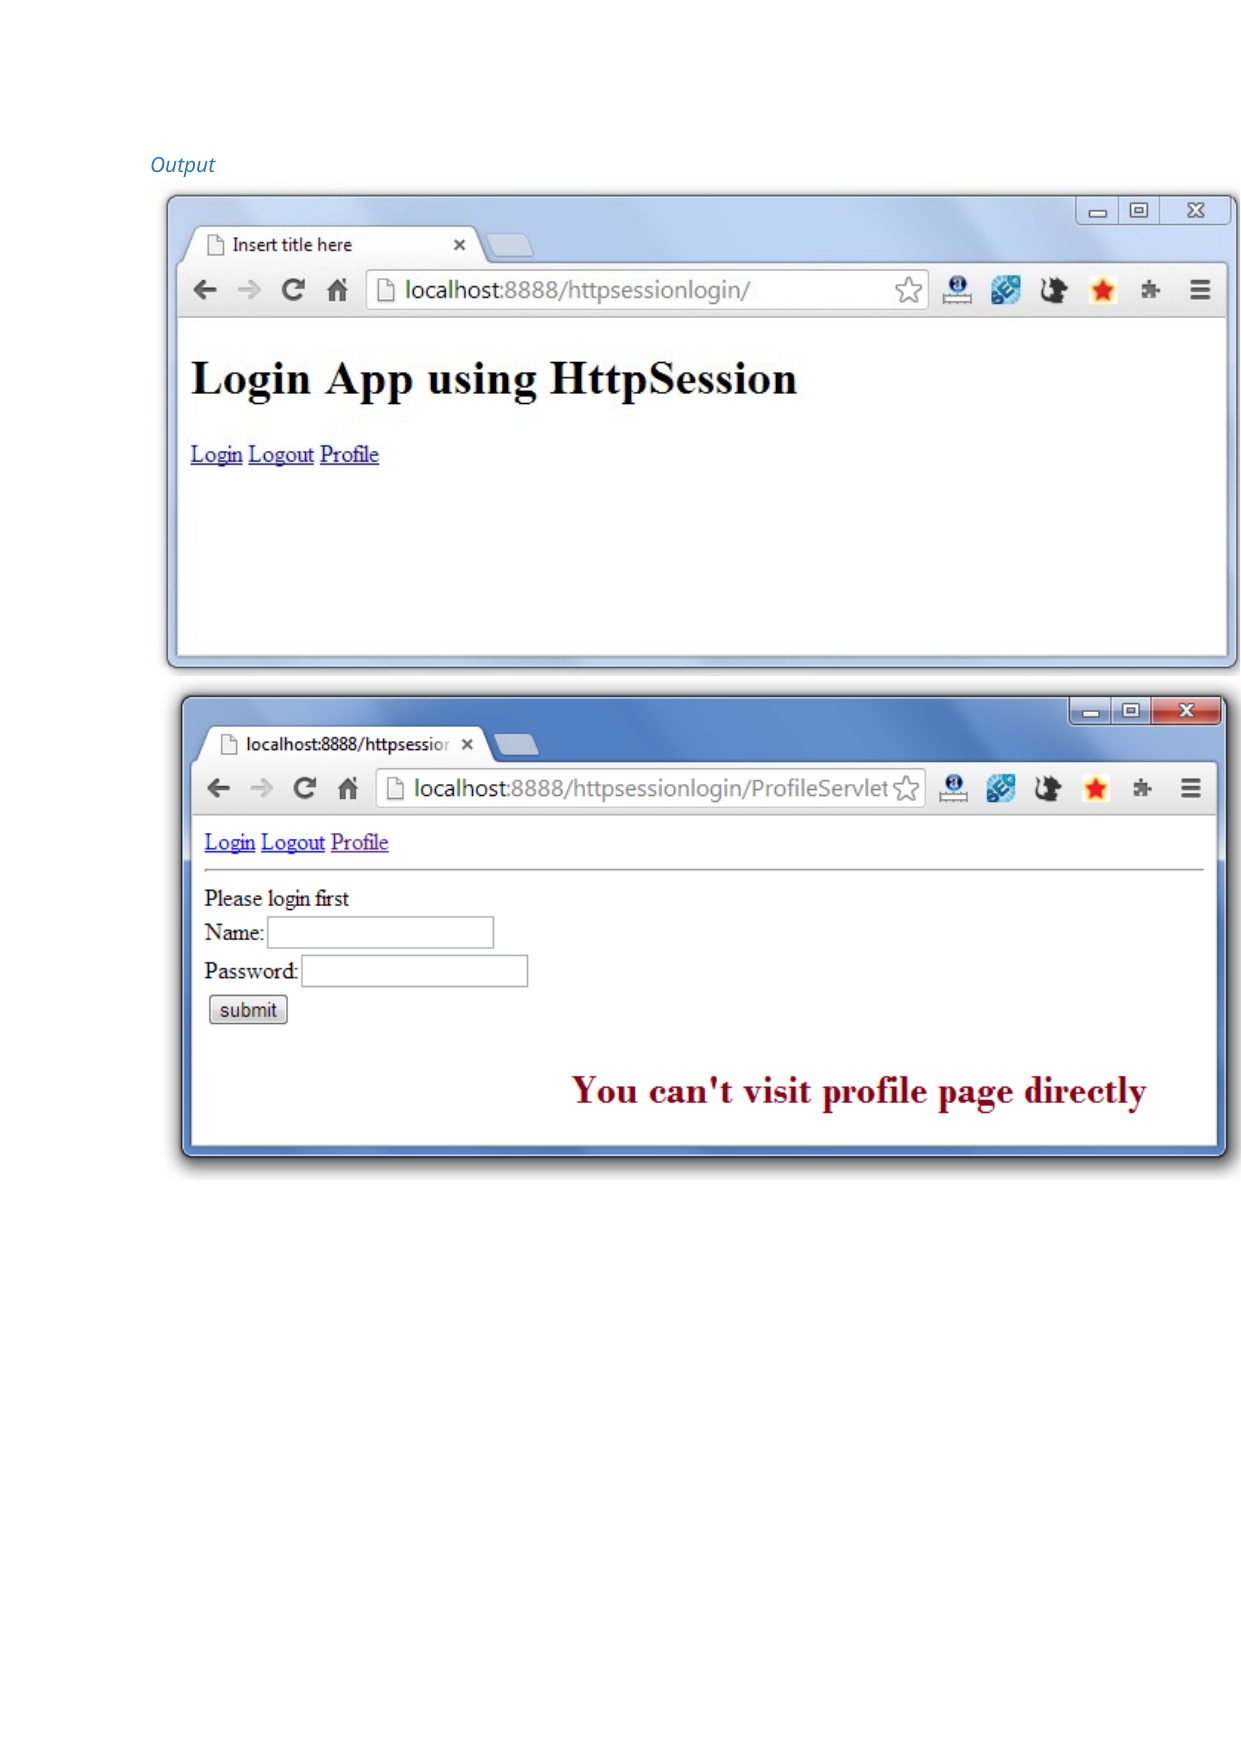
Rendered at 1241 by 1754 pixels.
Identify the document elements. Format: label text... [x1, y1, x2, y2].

picture [150, 180, 1241, 676]
subtitle Output [150, 150, 1090, 178]
picture [150, 678, 1241, 1180]
